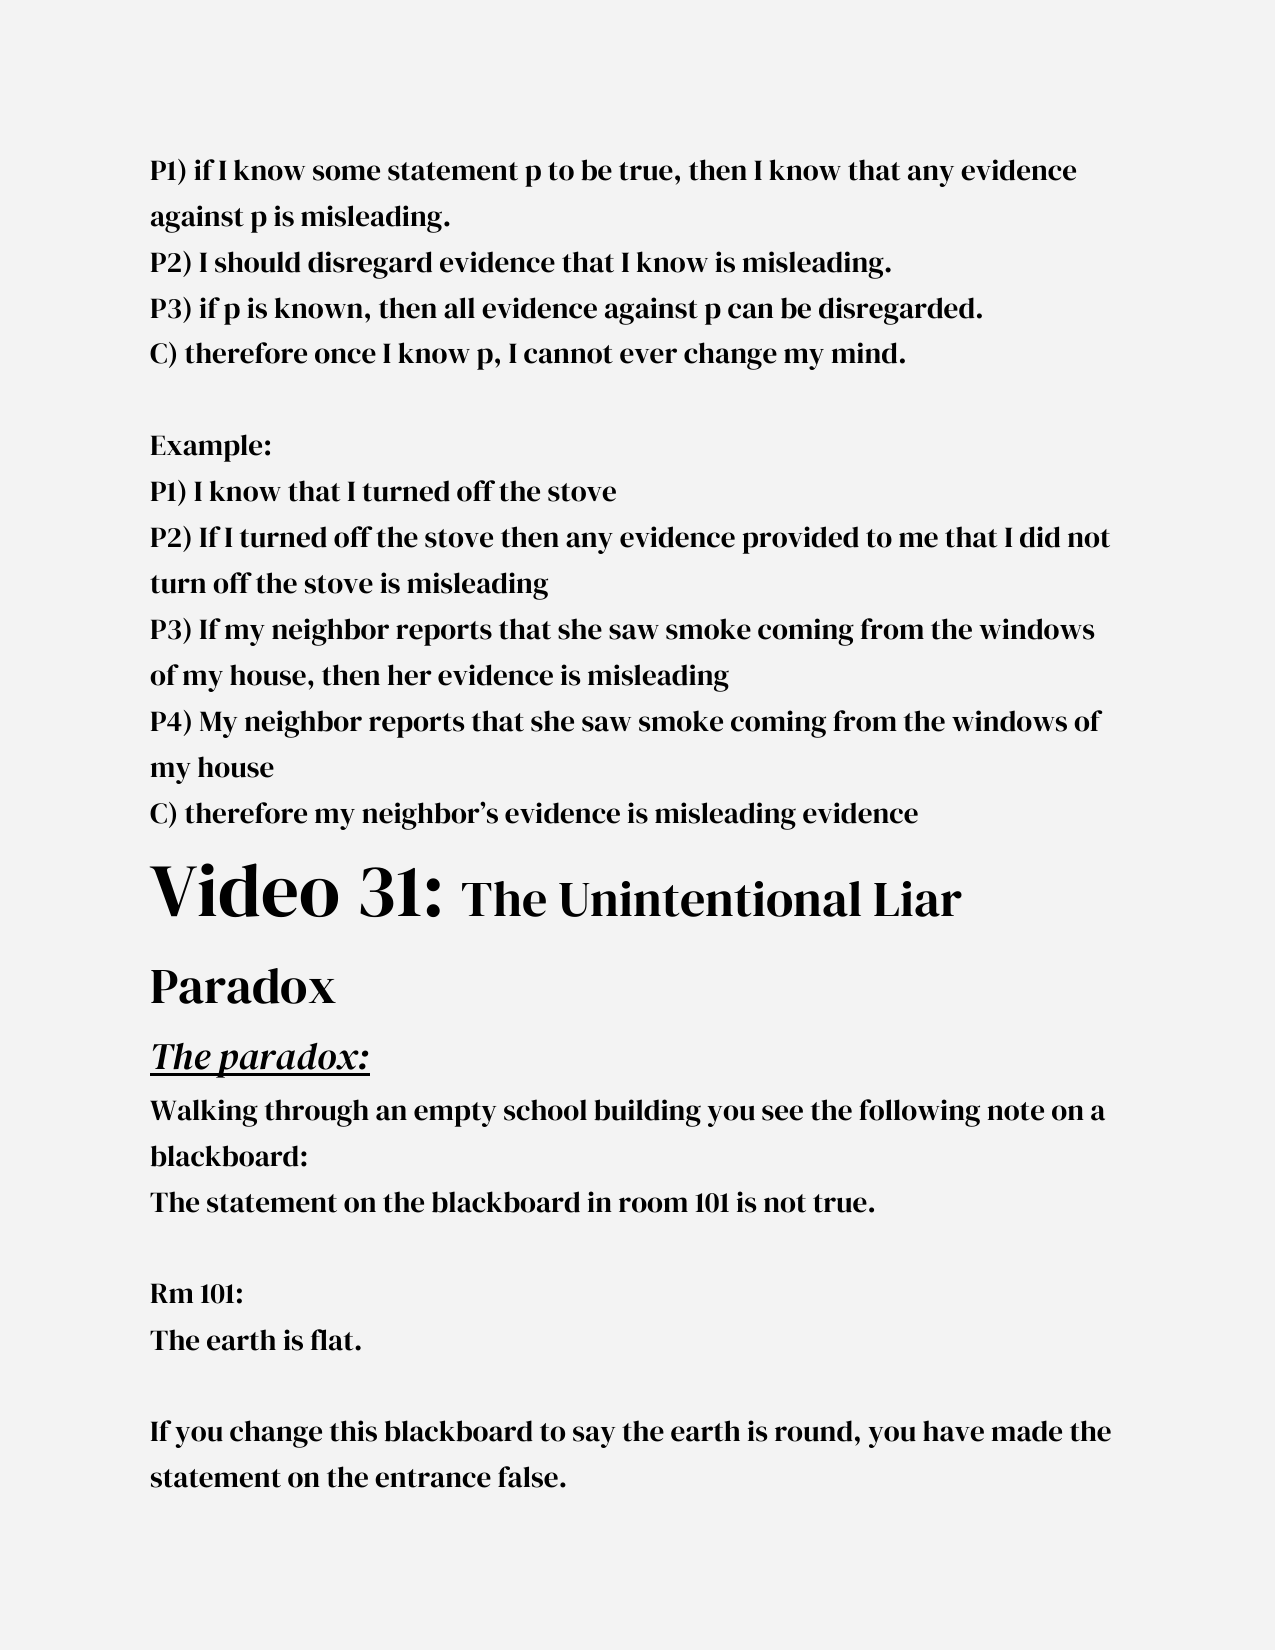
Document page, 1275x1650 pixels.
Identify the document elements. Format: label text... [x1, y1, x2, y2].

text The statement on the blackboard in room 101 is not true. [150, 1182, 1125, 1222]
text Walking through an empty school building you see the following note on a blackboard: [150, 1090, 1125, 1176]
text P1) I know that I turned off the stove [150, 472, 1125, 512]
text Rm 101: [150, 1274, 1125, 1314]
text P2) If I turned off the stove then any evidence provided to me that I did not turn off the stove is misleading [150, 517, 1125, 603]
text Example: [150, 426, 1125, 466]
text P3) if p is known, then all evidence against p can be disregarded. [150, 288, 1125, 328]
text The paradox: [150, 1031, 1125, 1082]
text P4) My neighbor reports that she saw smoke coming from the windows of my house [150, 701, 1125, 787]
text C) therefore once I know p, I cannot ever change my mind. [150, 334, 1125, 374]
text P2) I should disregard evidence that I know is misleading. [150, 242, 1125, 282]
text The earth is flat. [150, 1320, 1125, 1360]
text P3) If my neighbor reports that she saw smoke coming from the windows of my house, then her evidence is misleading [150, 609, 1125, 695]
text P1) if I know some statement p to be true, then I know that any evidence against p is misleading. [150, 150, 1125, 236]
text C) therefore my neighbor’s evidence is misleading evidence [150, 793, 1125, 833]
text Video 31: The Unintentional Liar Paradox [150, 839, 1125, 1021]
text If you change this blackboard to say the earth is round, you have made the statement on the entrance false. [150, 1412, 1125, 1497]
